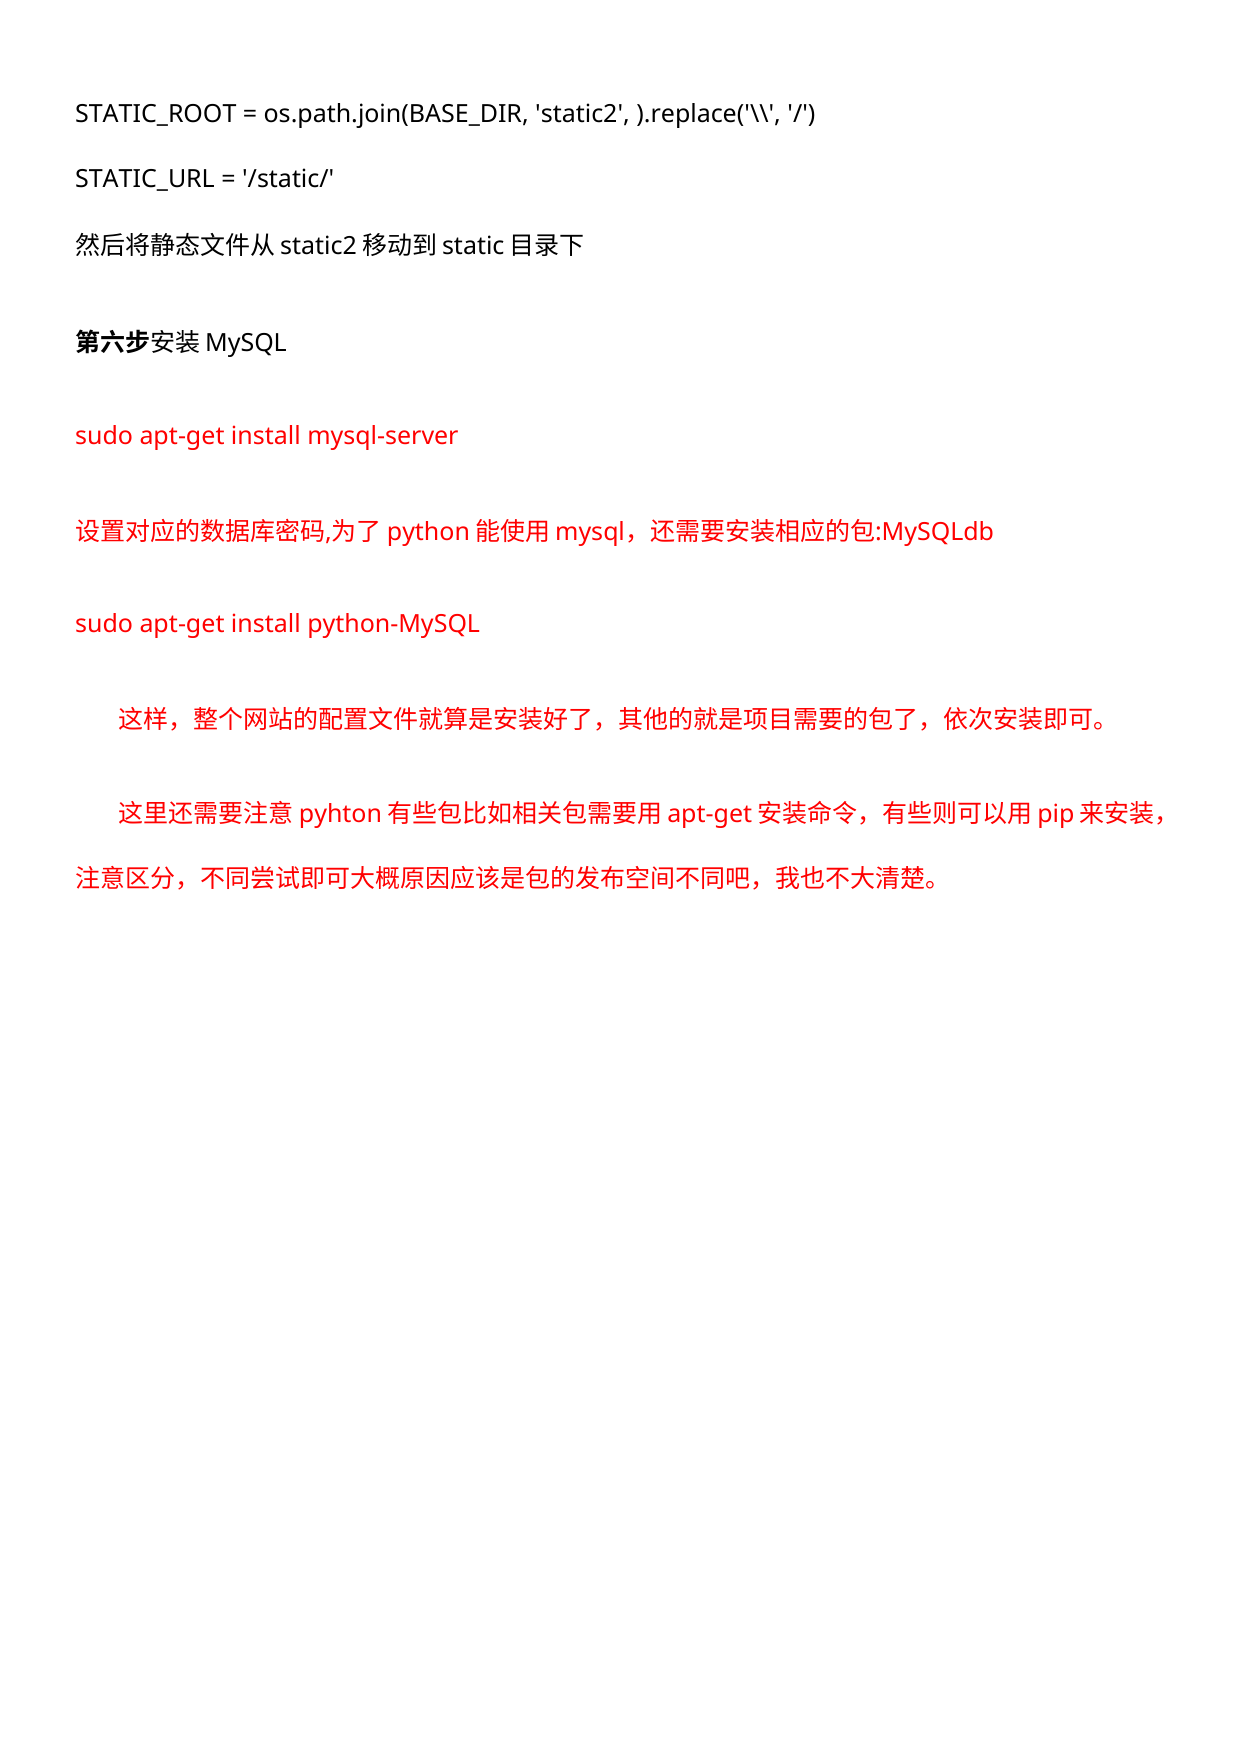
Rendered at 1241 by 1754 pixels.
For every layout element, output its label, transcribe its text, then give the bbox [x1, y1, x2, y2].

text STATIC_ROOT = os.path.join(BASE_DIR, 'static2', ).replace('\\', '/') STATIC_URL = '/static/' 然后将静态文件从static2移动到static目录下 [75, 81, 1165, 276]
text 这里还需要注意pyhton有些包比如相关包需要用apt-get安装命令，有些则可以用pip来安装，注意区分，不同尝试即可大概原因应该是包的发布空间不同吧，我也不大清楚。 [75, 779, 1165, 909]
text 设置对应的数据库密码,为了python能使用mysql，还需要安装相应的包:MySQLdb [75, 497, 1165, 562]
text sudo apt-get install python-MySQL [75, 591, 1165, 656]
text 第六步安装MySQL [75, 308, 1165, 373]
text 这样，整个网站的配置文件就算是安装好了，其他的就是项目需要的包了，依次安装即可。 [75, 685, 1165, 750]
text sudo apt-get install mysql-server [75, 402, 1165, 467]
